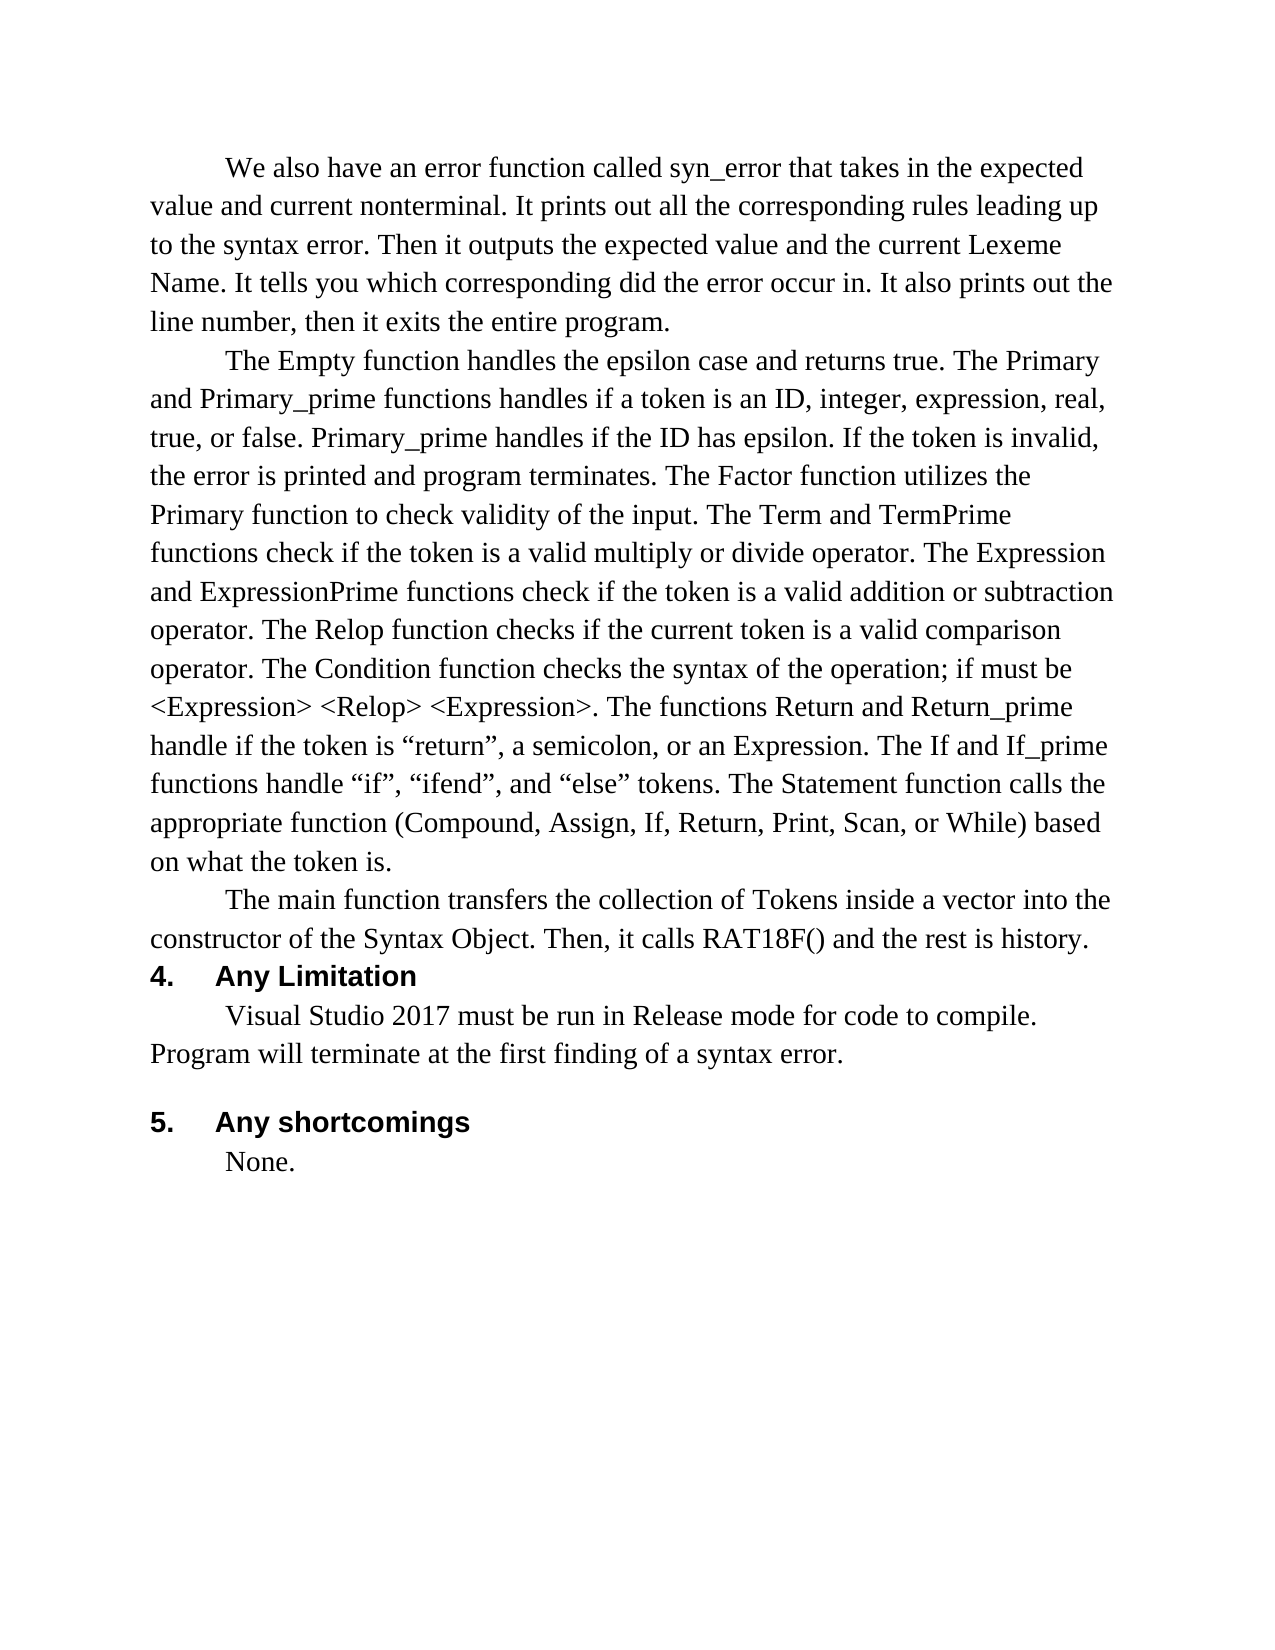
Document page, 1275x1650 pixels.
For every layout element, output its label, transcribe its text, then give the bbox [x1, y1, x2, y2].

text The Empty function handles the epsilon case and returns true. The Primary and Primary_prime functions handles if a token is an ID, integer, expression, real, true, or false. Primary_prime handles if the ID has epsilon. If the token is invalid, the error is printed and program terminates. The Factor function utilizes the Primary function to check validity of the input. The Term and TermPrime functions check if the token is a valid multiply or divide operator. The Expression and ExpressionPrime functions check if the token is a valid addition or subtraction operator. The Relop function checks if the current token is a valid comparison operator. The Condition function checks the syntax of the operation; if must be <Expression> <Relop> <Expression>. The functions Return and Return_prime handle if the token is “return”, a semicolon, or an Expression. The If and If_prime functions handle “if”, “ifend”, and “else” tokens. The Statement function calls the appropriate function (Compound, Assign, If, Return, Print, Scan, or While) based on what the token is. [150, 343, 1125, 877]
text 5. Any shortcomings [150, 1105, 1125, 1139]
text None. [150, 1144, 1125, 1177]
text 4. Any Limitation [150, 959, 1125, 993]
text The main function transfers the collection of Tokens inside a vector into the constructor of the Syntax Object. Then, it calls RAT18F() and the rest is history. [150, 882, 1125, 954]
text We also have an error function called syn_error that takes in the expected value and current nonterminal. It prints out all the corresponding rules leading up to the syntax error. Then it outputs the expected value and the current Lexeme Name. It tells you which corresponding did the error occur in. It also prints out the line number, then it exits the entire program. [150, 150, 1125, 338]
text Visual Studio 2017 must be run in Release mode for code to compile. Program will terminate at the first finding of a syntax error. [150, 998, 1125, 1070]
